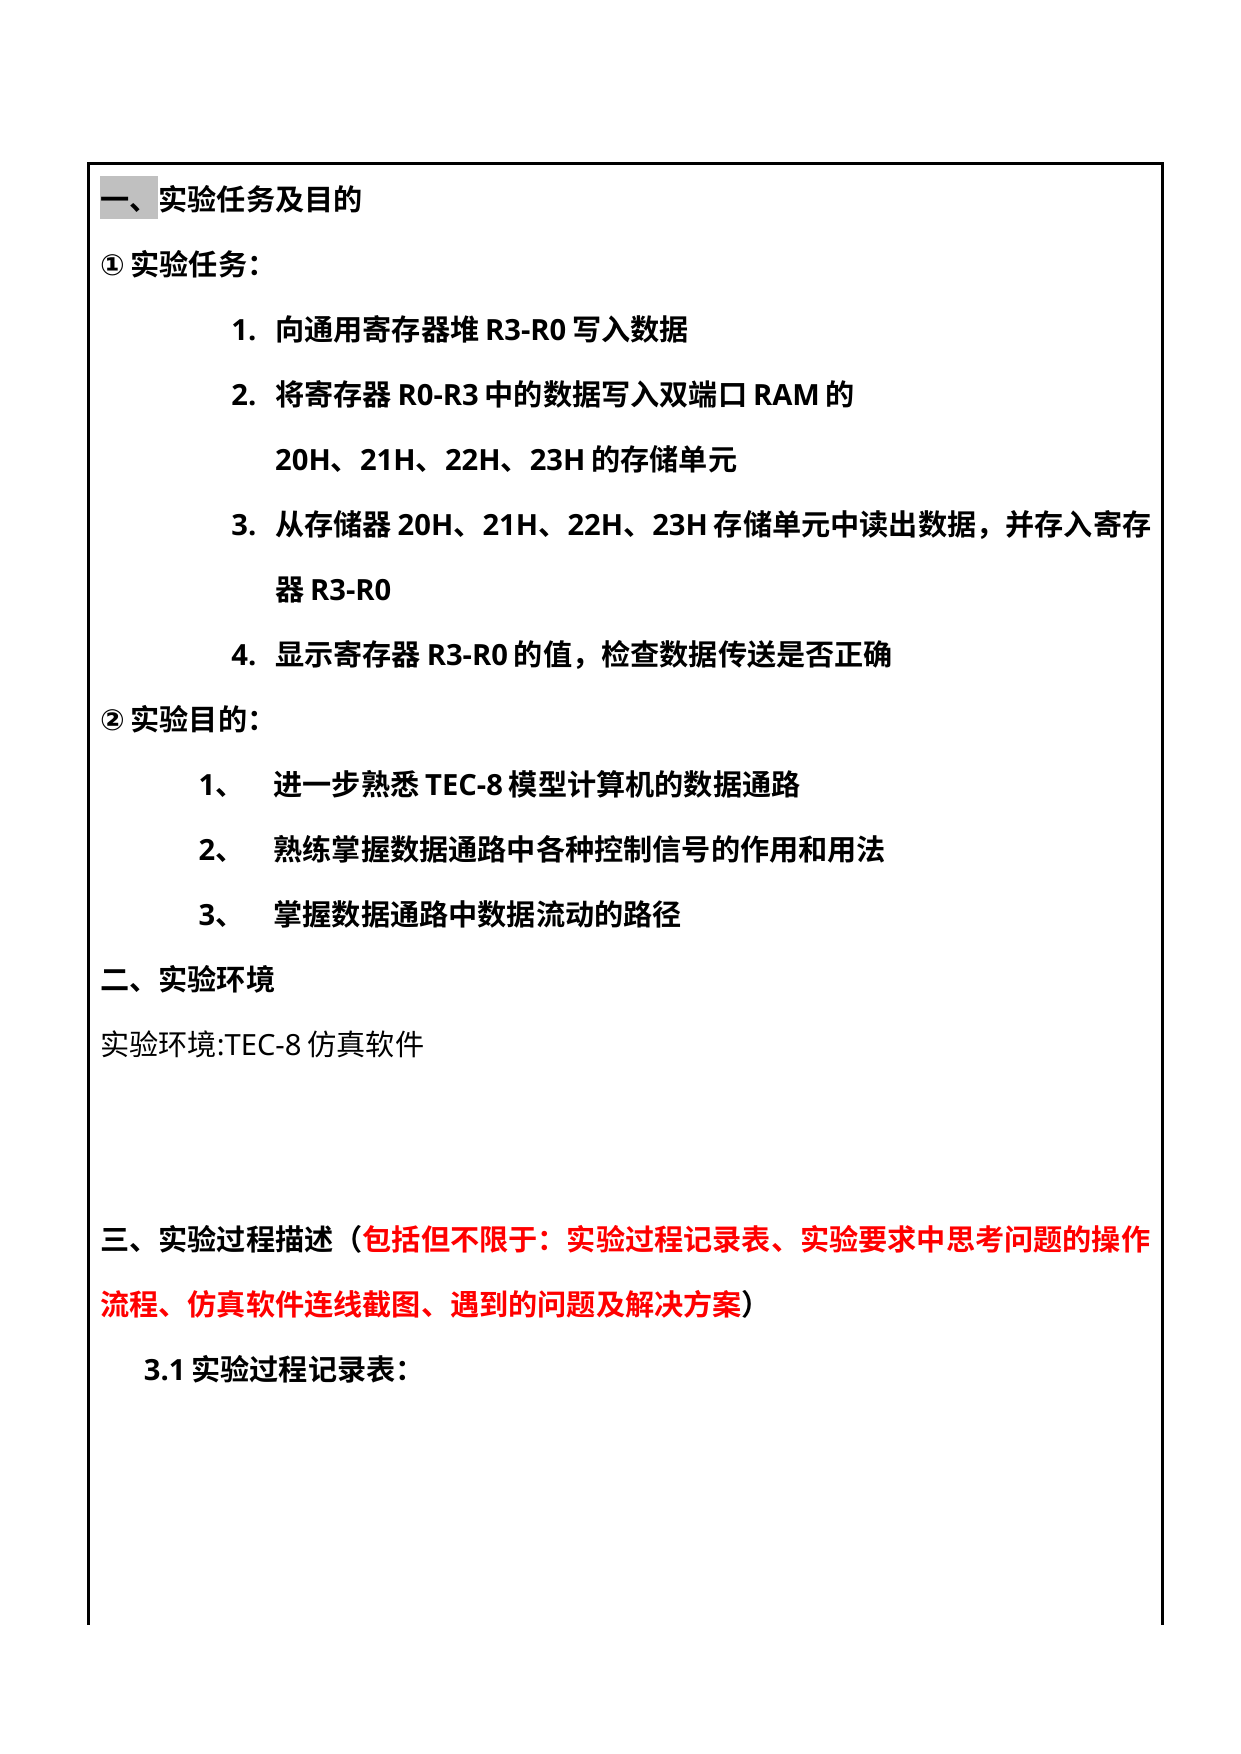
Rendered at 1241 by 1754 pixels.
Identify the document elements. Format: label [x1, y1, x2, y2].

table_header [90, 165, 1161, 1624]
